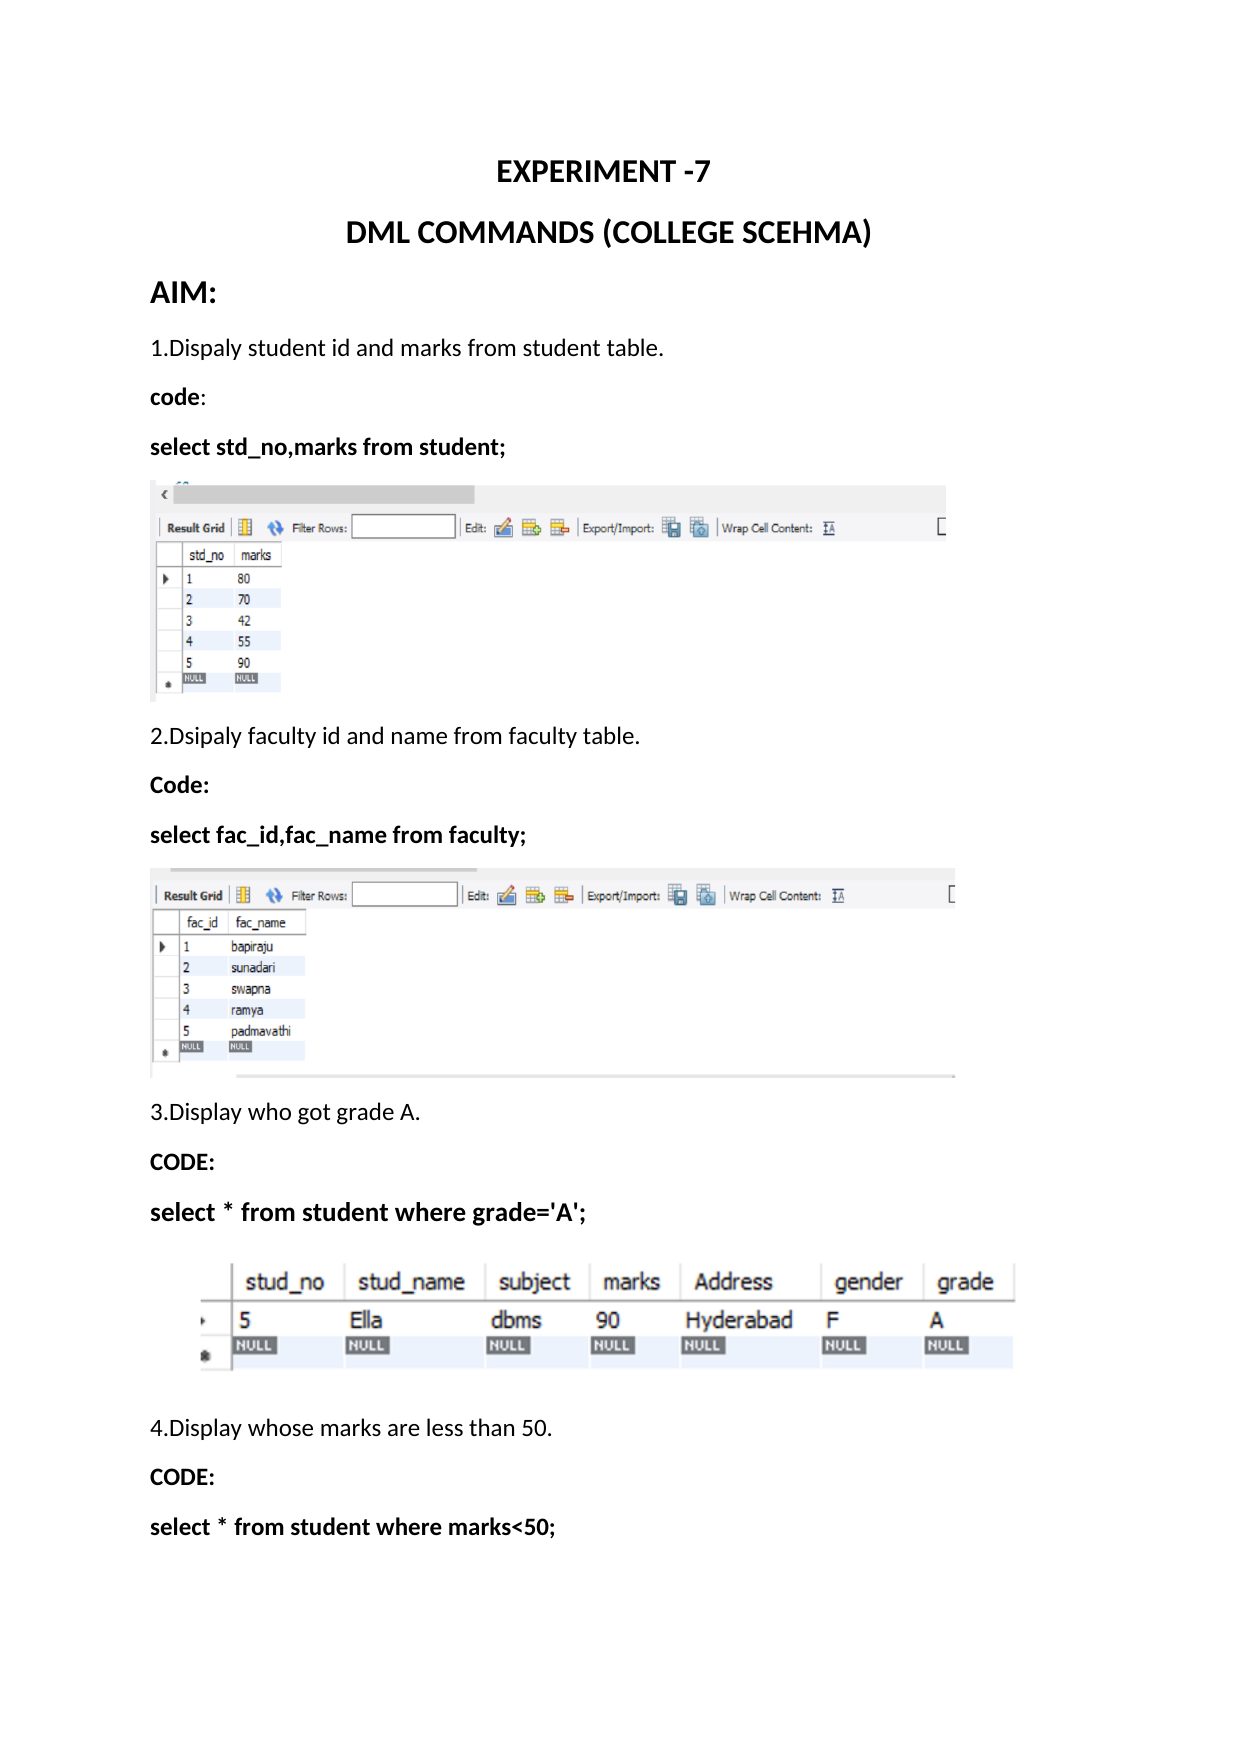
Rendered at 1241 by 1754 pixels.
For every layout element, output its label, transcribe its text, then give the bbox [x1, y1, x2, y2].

text CODE: [150, 1461, 1090, 1492]
picture [150, 480, 946, 702]
text DML COMMANDS (COLLEGE SCEHMA) [150, 211, 1090, 251]
text Code: [150, 769, 1090, 800]
text select fac_id,fac_name from faculty; [150, 819, 1090, 850]
text EXPERIMENT -7 [150, 150, 1090, 191]
picture [150, 868, 956, 1078]
text code: [150, 381, 1090, 412]
text CODE: [150, 1146, 1090, 1176]
text 3.Display who got grade A. [150, 1096, 1090, 1127]
text select * from student where grade='A'; [150, 1195, 1090, 1228]
picture [150, 1247, 1091, 1393]
text select std_no,marks from student; [150, 431, 1090, 462]
text 4.Display whose marks are less than 50. [150, 1412, 1090, 1442]
text 2.Dsipaly faculty id and name from faculty table. [150, 720, 1090, 751]
text 1.Dispaly student id and marks from student table. [150, 332, 1090, 362]
text AIM: [150, 271, 1090, 312]
text select * from student where marks<50; [150, 1511, 1090, 1542]
